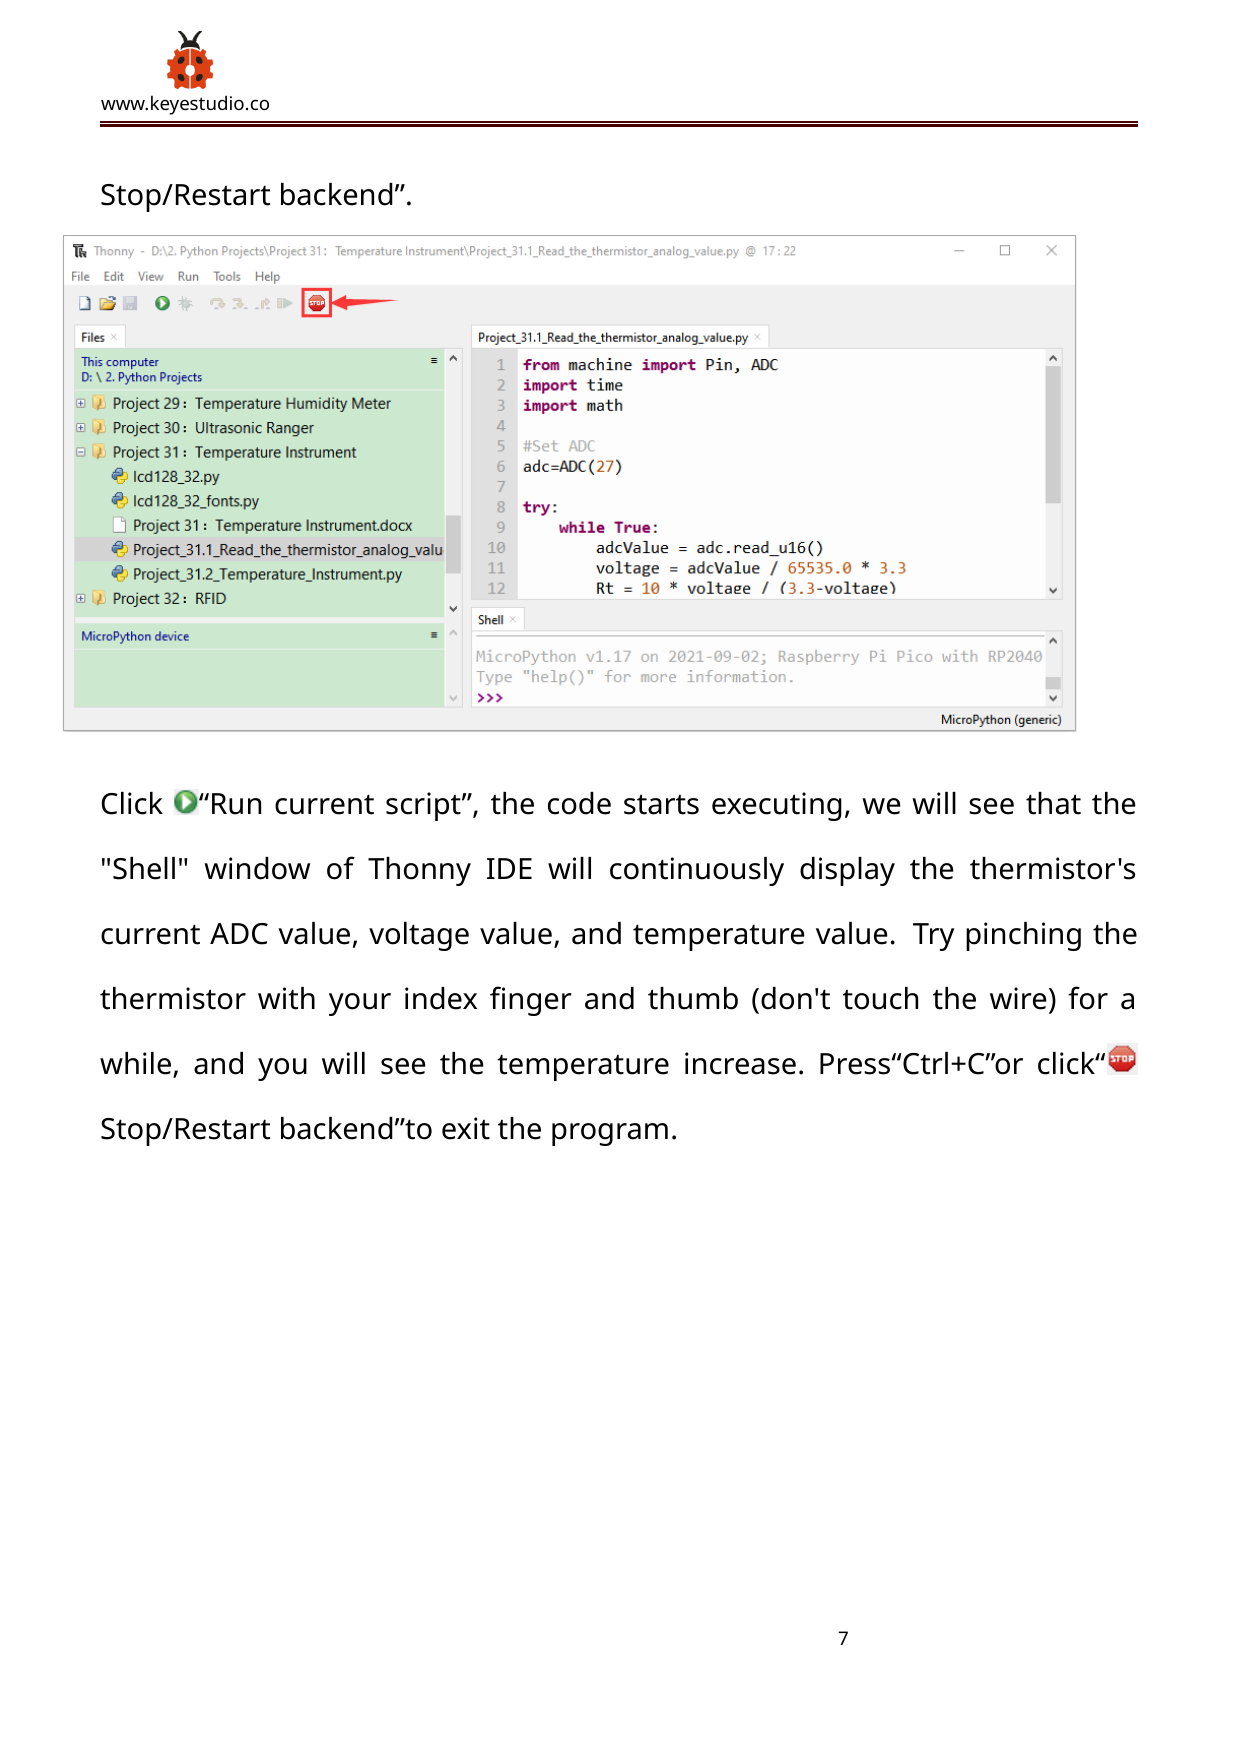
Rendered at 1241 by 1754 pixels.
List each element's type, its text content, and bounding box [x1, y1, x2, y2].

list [100, 162, 1138, 227]
picture [1106, 1043, 1139, 1075]
picture [62, 235, 1077, 732]
picture [155, 31, 231, 93]
list Click “Run current script”, the code starts executing, we will see that the "Shell" window of Thonny IDE will continuously display the thermistor's current ADC value, voltage value, and temperature value. Try pinching the thermistor with your index finger and thumb (don't touch the wire) for a while, and you will see the temperature increase. Press“Ctrl+C”or click“Stop/Restart backend”to exit the program. [100, 771, 1138, 1161]
picture [173, 789, 199, 815]
